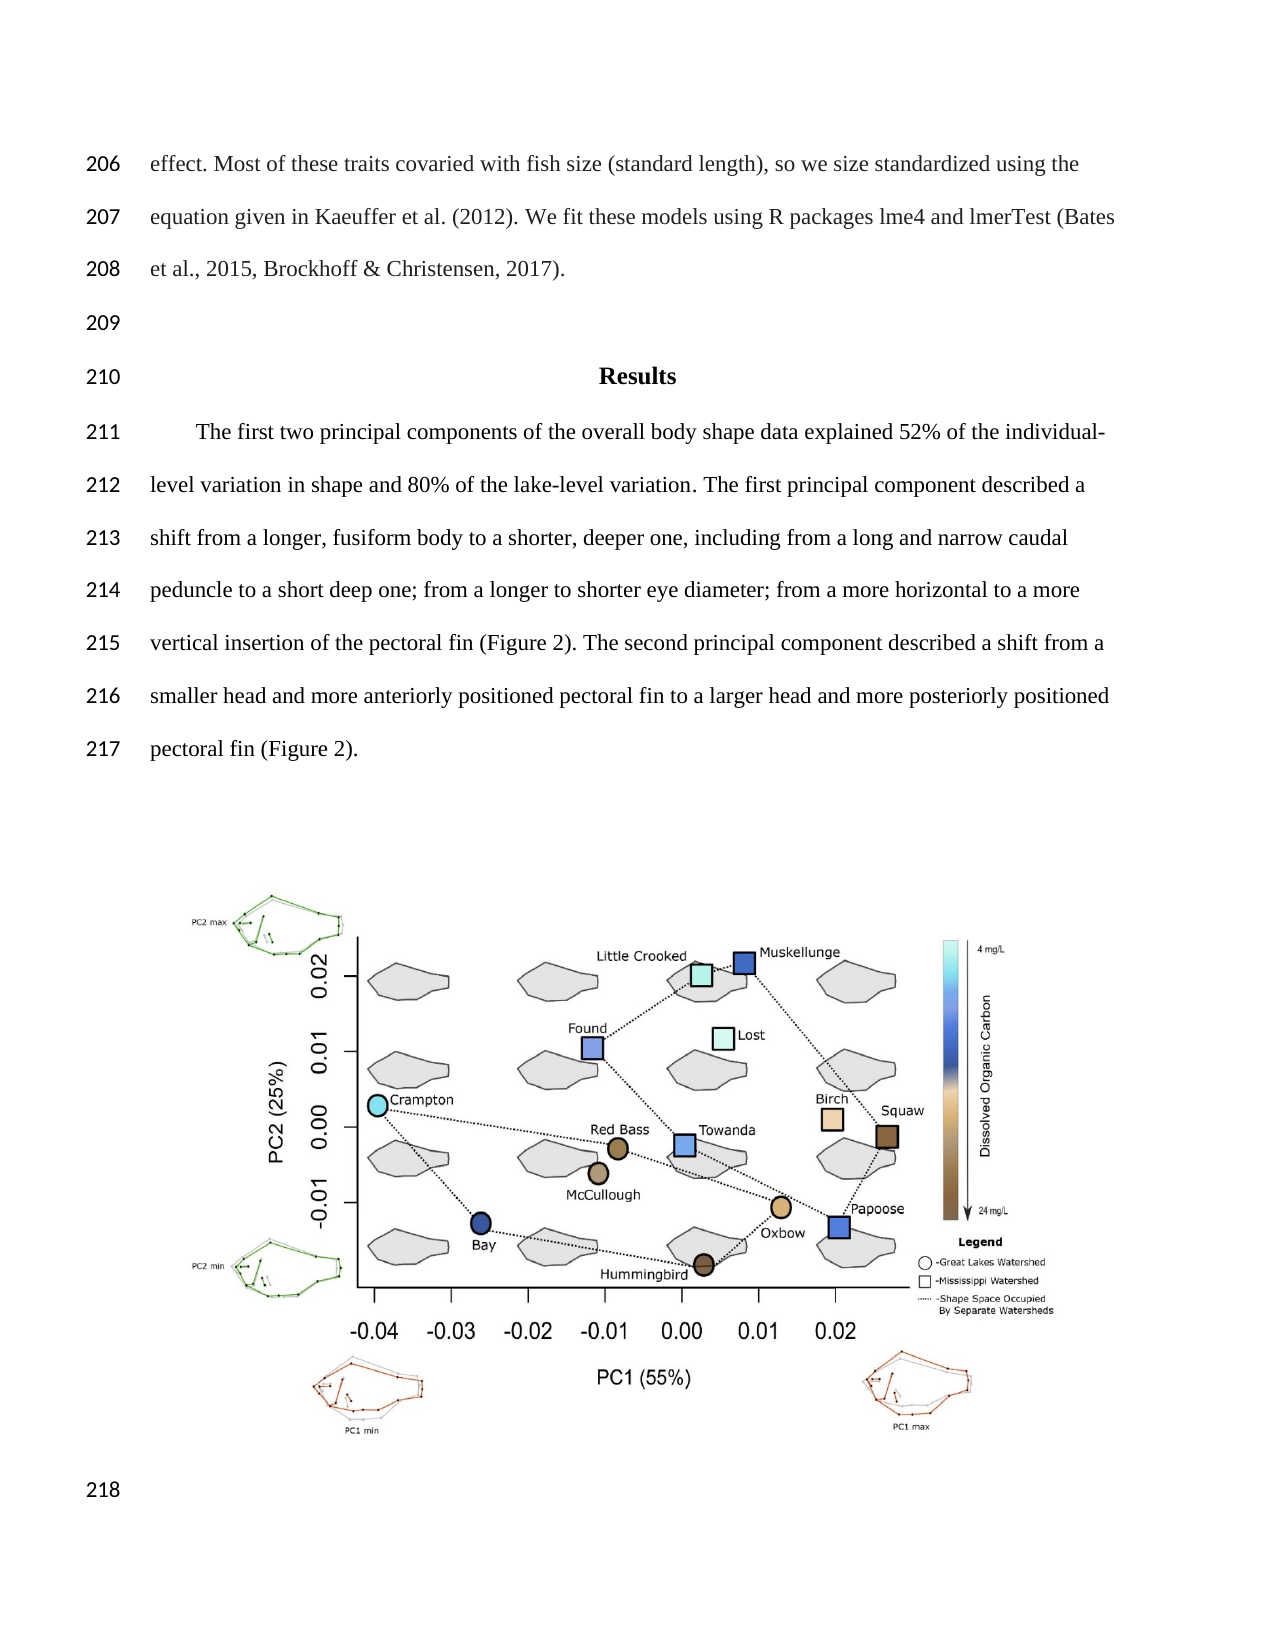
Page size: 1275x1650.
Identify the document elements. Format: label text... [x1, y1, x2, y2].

text The first two principal components of the overall body shape data explained 52% of the individual-level variation in shape and 80% of the lake-level variation. The first principal component described a shift from a longer, fusiform body to a shorter, deeper one, including from a long and narrow caudal peduncle to a short deep one; from a longer to shorter eye diameter; from a more horizontal to a more vertical insertion of the pectoral fin (Figure 2). The second principal component described a shift from a smaller head and more anteriorly positioned pectoral fin to a larger head and more posteriorly positioned pectoral fin (Figure 2). [150, 418, 1125, 761]
text Results [150, 361, 1125, 389]
picture [150, 787, 1070, 1498]
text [150, 150, 1125, 282]
